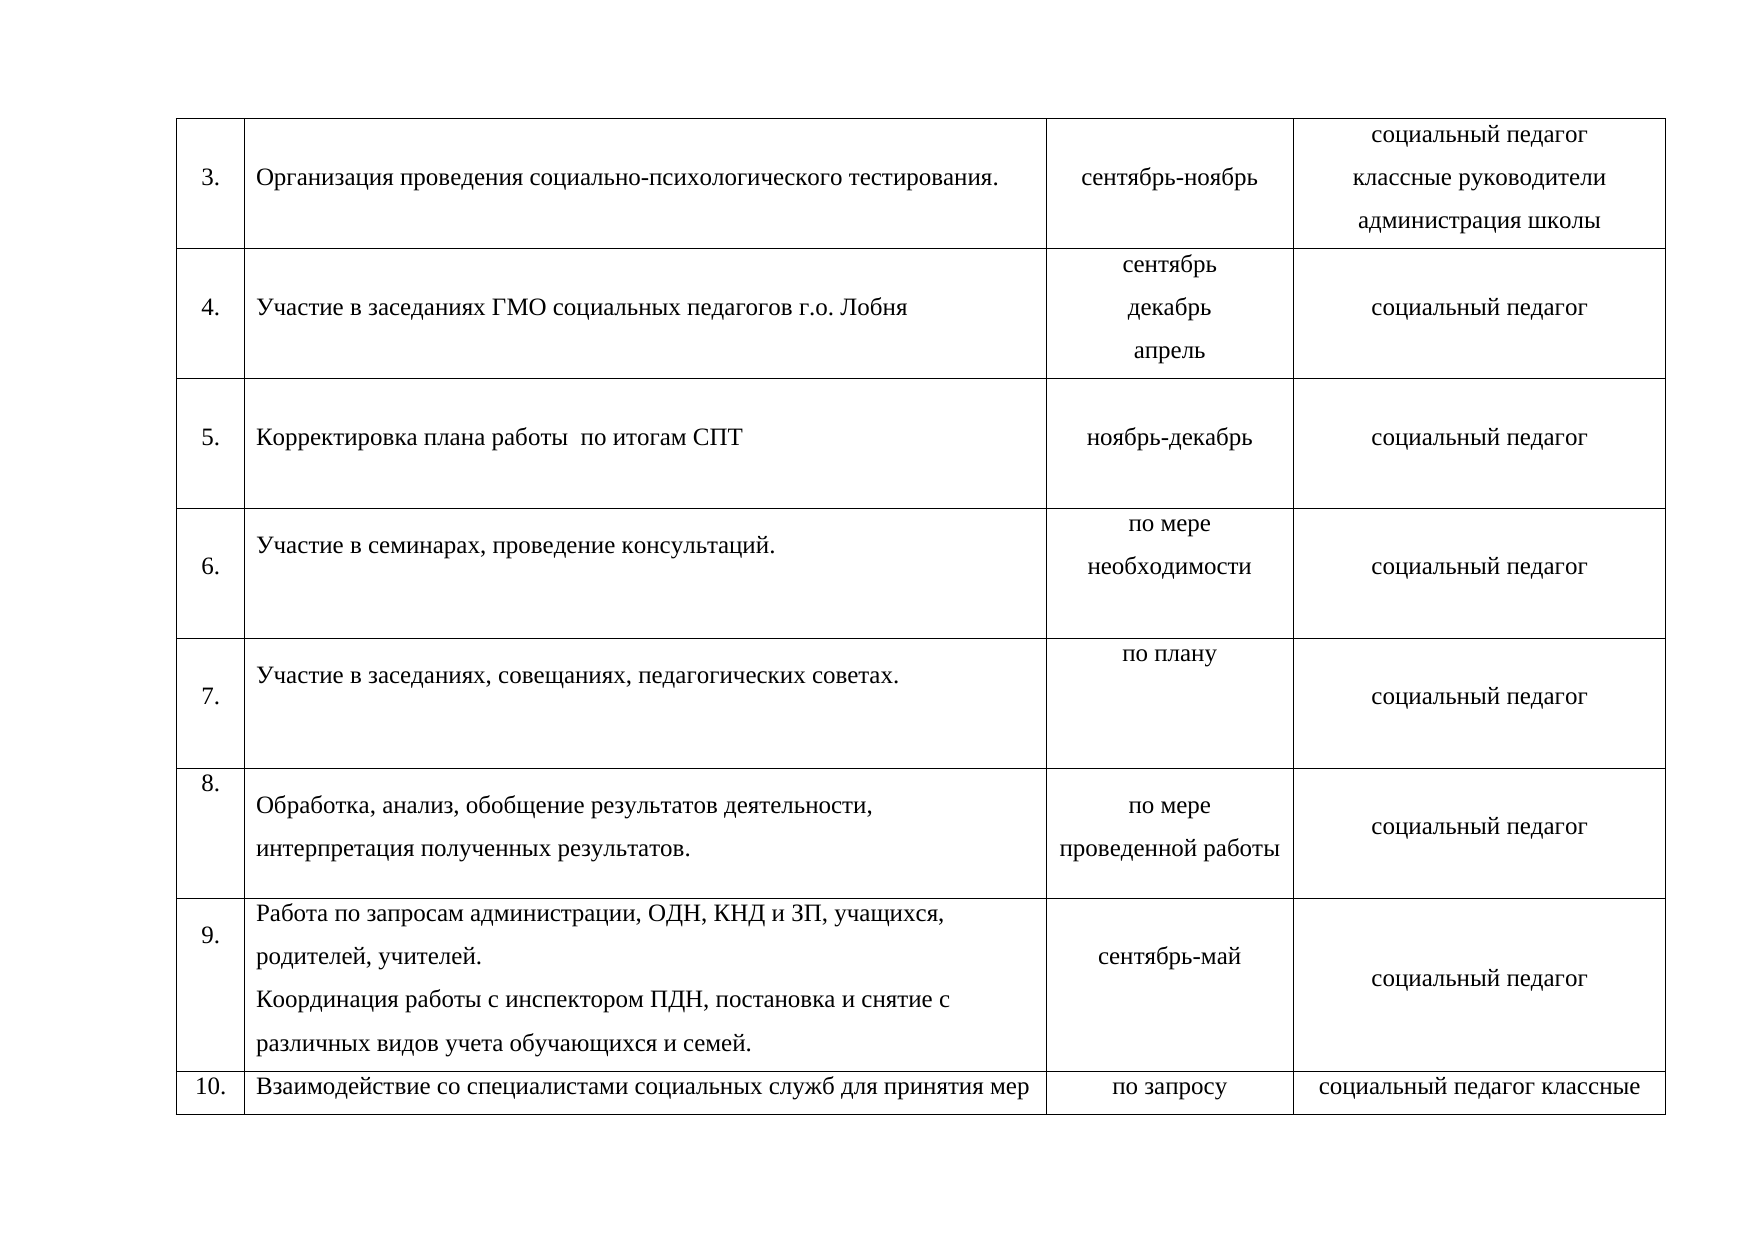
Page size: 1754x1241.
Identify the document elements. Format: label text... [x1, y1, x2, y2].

table_cell Участие в заседаниях, совещаниях, педагогических советах. [245, 639, 1046, 767]
table_cell 7. [177, 639, 244, 767]
table_cell по мере проведенной работы [1047, 769, 1293, 897]
table_cell социальный педагог [1294, 249, 1665, 378]
table_cell Организация проведения социально-психологического тестирования. [245, 119, 1046, 248]
table_cell Корректировка плана работы по итогам СПТ [245, 379, 1046, 507]
table_cell социальный педагог [1294, 379, 1665, 507]
table_cell 9. [177, 899, 244, 1071]
table_cell Обработка, анализ, обобщение результатов деятельности, интерпретация полученных результатов. [245, 769, 1046, 897]
table_cell по мере необходимости [1047, 509, 1293, 637]
table_cell ноябрь-декабрь [1047, 379, 1293, 507]
table_cell 5. [177, 379, 244, 507]
table_cell социальный педагог [1294, 509, 1665, 637]
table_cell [245, 1072, 1046, 1114]
table_cell социальный педагог [1294, 899, 1665, 1071]
table_cell 3. [177, 119, 244, 248]
table_cell 4. [177, 249, 244, 378]
table_cell сентябрь-ноябрь [1047, 119, 1293, 248]
table_cell по запросу [1047, 1072, 1293, 1114]
table_cell 8. [177, 769, 244, 897]
table_cell Участие в семинарах, проведение консультаций. [245, 509, 1046, 637]
table_cell социальный педагог [1294, 769, 1665, 897]
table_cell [1294, 1072, 1665, 1114]
table_cell Участие в заседаниях ГМО социальных педагогов г.о. Лобня [245, 249, 1046, 378]
table_cell сентябрь декабрь апрель [1047, 249, 1293, 378]
table_cell 6. [177, 509, 244, 637]
table_cell по плану [1047, 639, 1293, 767]
table_cell Работа по запросам администрации, ОДН, КНД и ЗП, учащихся, родителей, учителей. Координация работы с инспектором ПДН, постановка и снятие с различных видов учета обучающихся и семей. [245, 899, 1046, 1071]
table_cell социальный педагог классные руководители администрация школы [1294, 119, 1665, 248]
table_cell социальный педагог [1294, 639, 1665, 767]
table_cell 10. [177, 1072, 244, 1114]
table_cell сентябрь-май [1047, 899, 1293, 1071]
